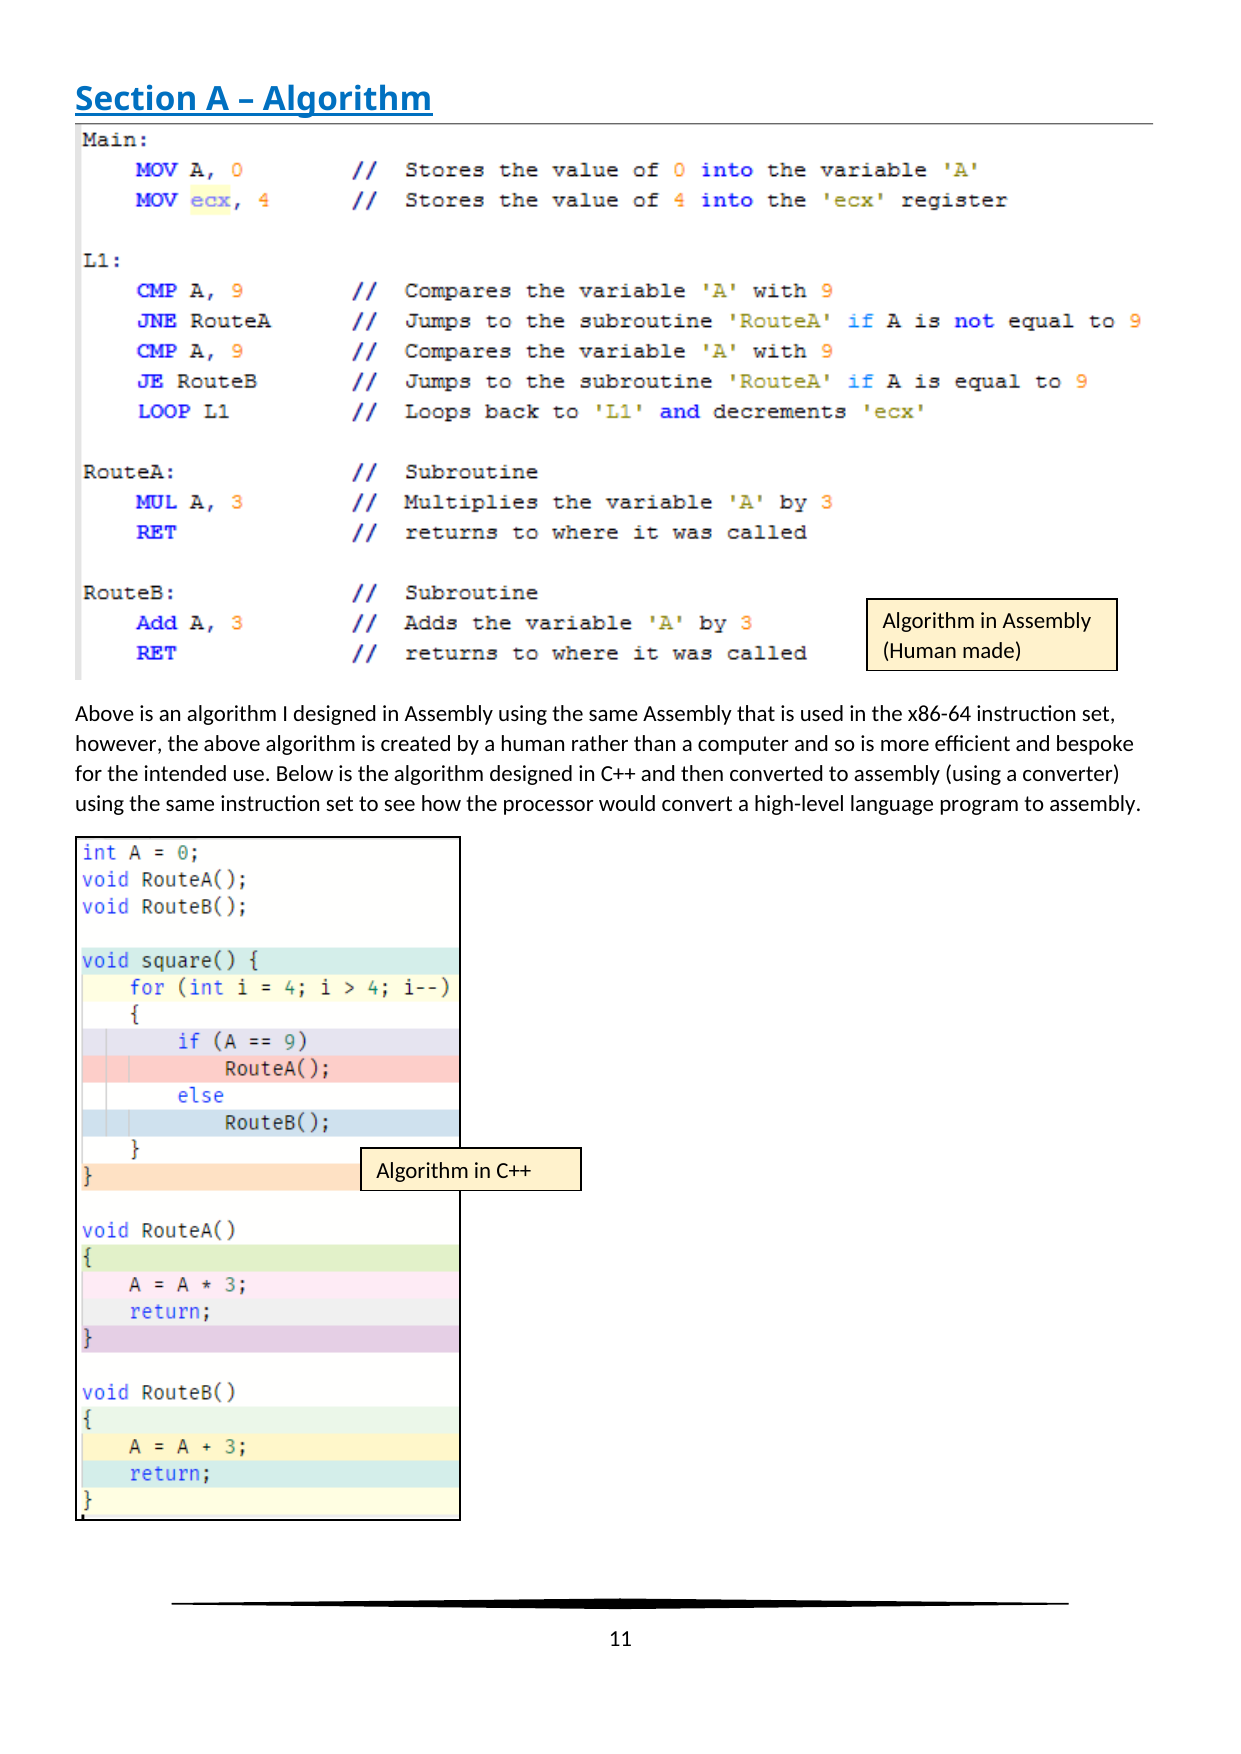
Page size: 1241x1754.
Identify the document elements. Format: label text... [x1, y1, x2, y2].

picture [75, 123, 1154, 680]
picture [77, 838, 459, 1519]
text Above is an algorithm I designed in Assembly using the same Assembly that is used in the x86-64 instruction set, however, the above algorithm is created by a human rather than a computer and so is more efficient and bespoke for the intended use. Below is the algorithm designed in C++ and then converted to assembly (using a converter) using the same instruction set to see how the processor would convert a high-level language program to assembly. [75, 699, 1165, 817]
subtitle Section A – Algorithm [75, 75, 1165, 120]
